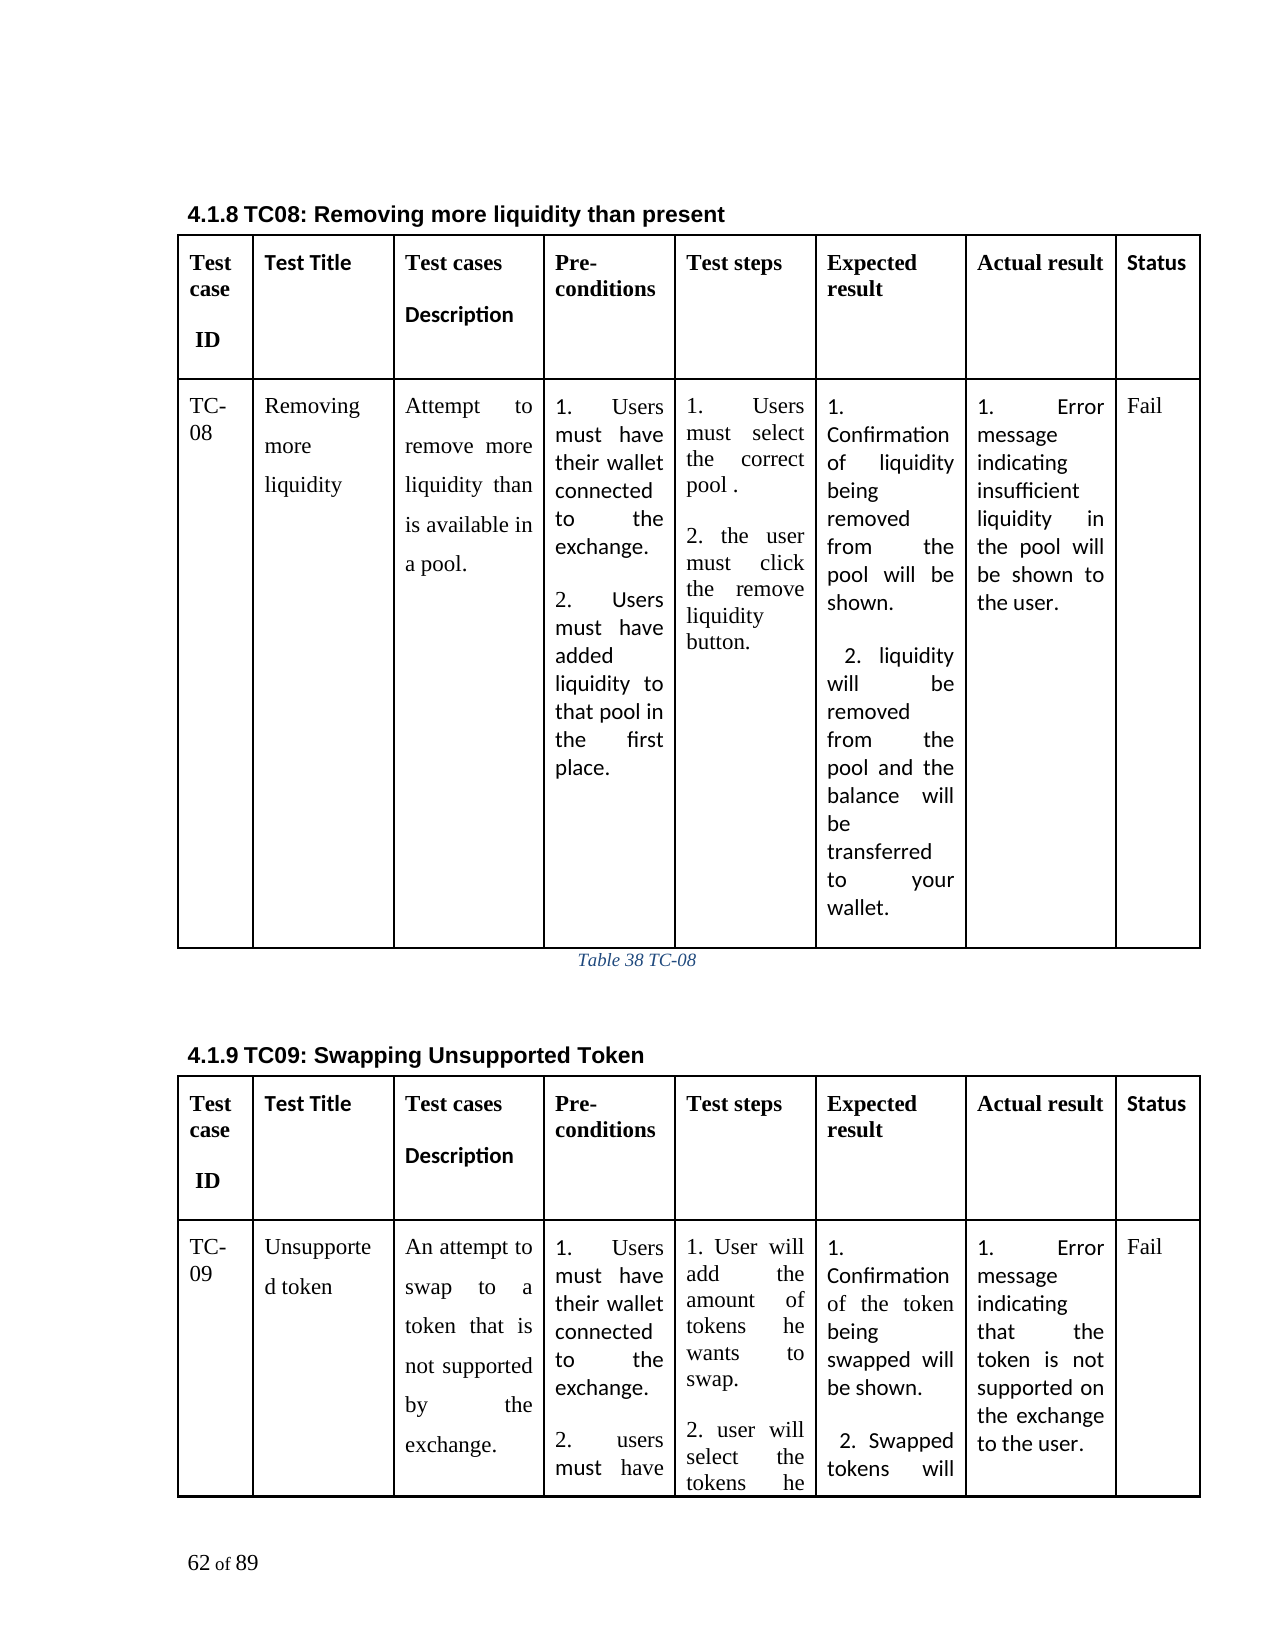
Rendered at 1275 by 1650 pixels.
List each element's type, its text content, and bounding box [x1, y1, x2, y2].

table_cell TC-08 [179, 380, 252, 947]
table_cell 1. Users must select the correct pool . 2. the user must click the remove liquidity button. [676, 380, 815, 947]
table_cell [395, 1221, 543, 1495]
table_header Status [1117, 1077, 1199, 1219]
table_cell 1. Error message indicating insufficient liquidity in the pool will be shown to the user. [967, 380, 1115, 947]
table_header Test steps [676, 1077, 815, 1219]
table_header Test cases Description [395, 236, 543, 378]
table_cell TC-09 [179, 1221, 252, 1495]
table_cell Fail [1117, 1221, 1199, 1495]
table_header Pre-conditions [545, 1077, 674, 1219]
table_header Actual result [967, 1077, 1115, 1219]
text Table 38 TC-08 [187, 949, 1087, 970]
subtitle TC08: Removing more liquidity than present [187, 201, 1087, 228]
table_header Test Title [254, 1077, 393, 1219]
table_cell Fail [1117, 380, 1199, 947]
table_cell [817, 1221, 965, 1495]
table_cell 1. Confirmation of liquidity being removed from the pool will be shown. 2. liquidity will be removed from the pool and the balance will be transferred to your wallet. [817, 380, 965, 947]
table_header Test case ID [179, 236, 252, 378]
table_header Expected result [817, 236, 965, 378]
table_cell 1. Users must have their wallet connected to the exchange. 2. Users must have added liquidity to that pool in the first place. [545, 380, 674, 947]
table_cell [545, 1221, 674, 1495]
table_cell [967, 1221, 1115, 1495]
table_header Actual result [967, 236, 1115, 378]
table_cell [676, 1221, 815, 1495]
table_header Test case ID [179, 1077, 252, 1219]
table_header Test Title [254, 236, 393, 378]
table_cell Attempt to remove more liquidity than is available in a pool. [395, 380, 543, 947]
table_cell Unsupported token [254, 1221, 393, 1495]
table_header Expected result [817, 1077, 965, 1219]
subtitle TC09: Swapping Unsupported Token [187, 1042, 1087, 1069]
table_cell Removing more liquidity [254, 380, 393, 947]
table_header Test cases Description [395, 1077, 543, 1219]
table_header Status [1117, 236, 1199, 378]
table_header Test steps [676, 236, 815, 378]
table_header Pre-conditions [545, 236, 674, 378]
